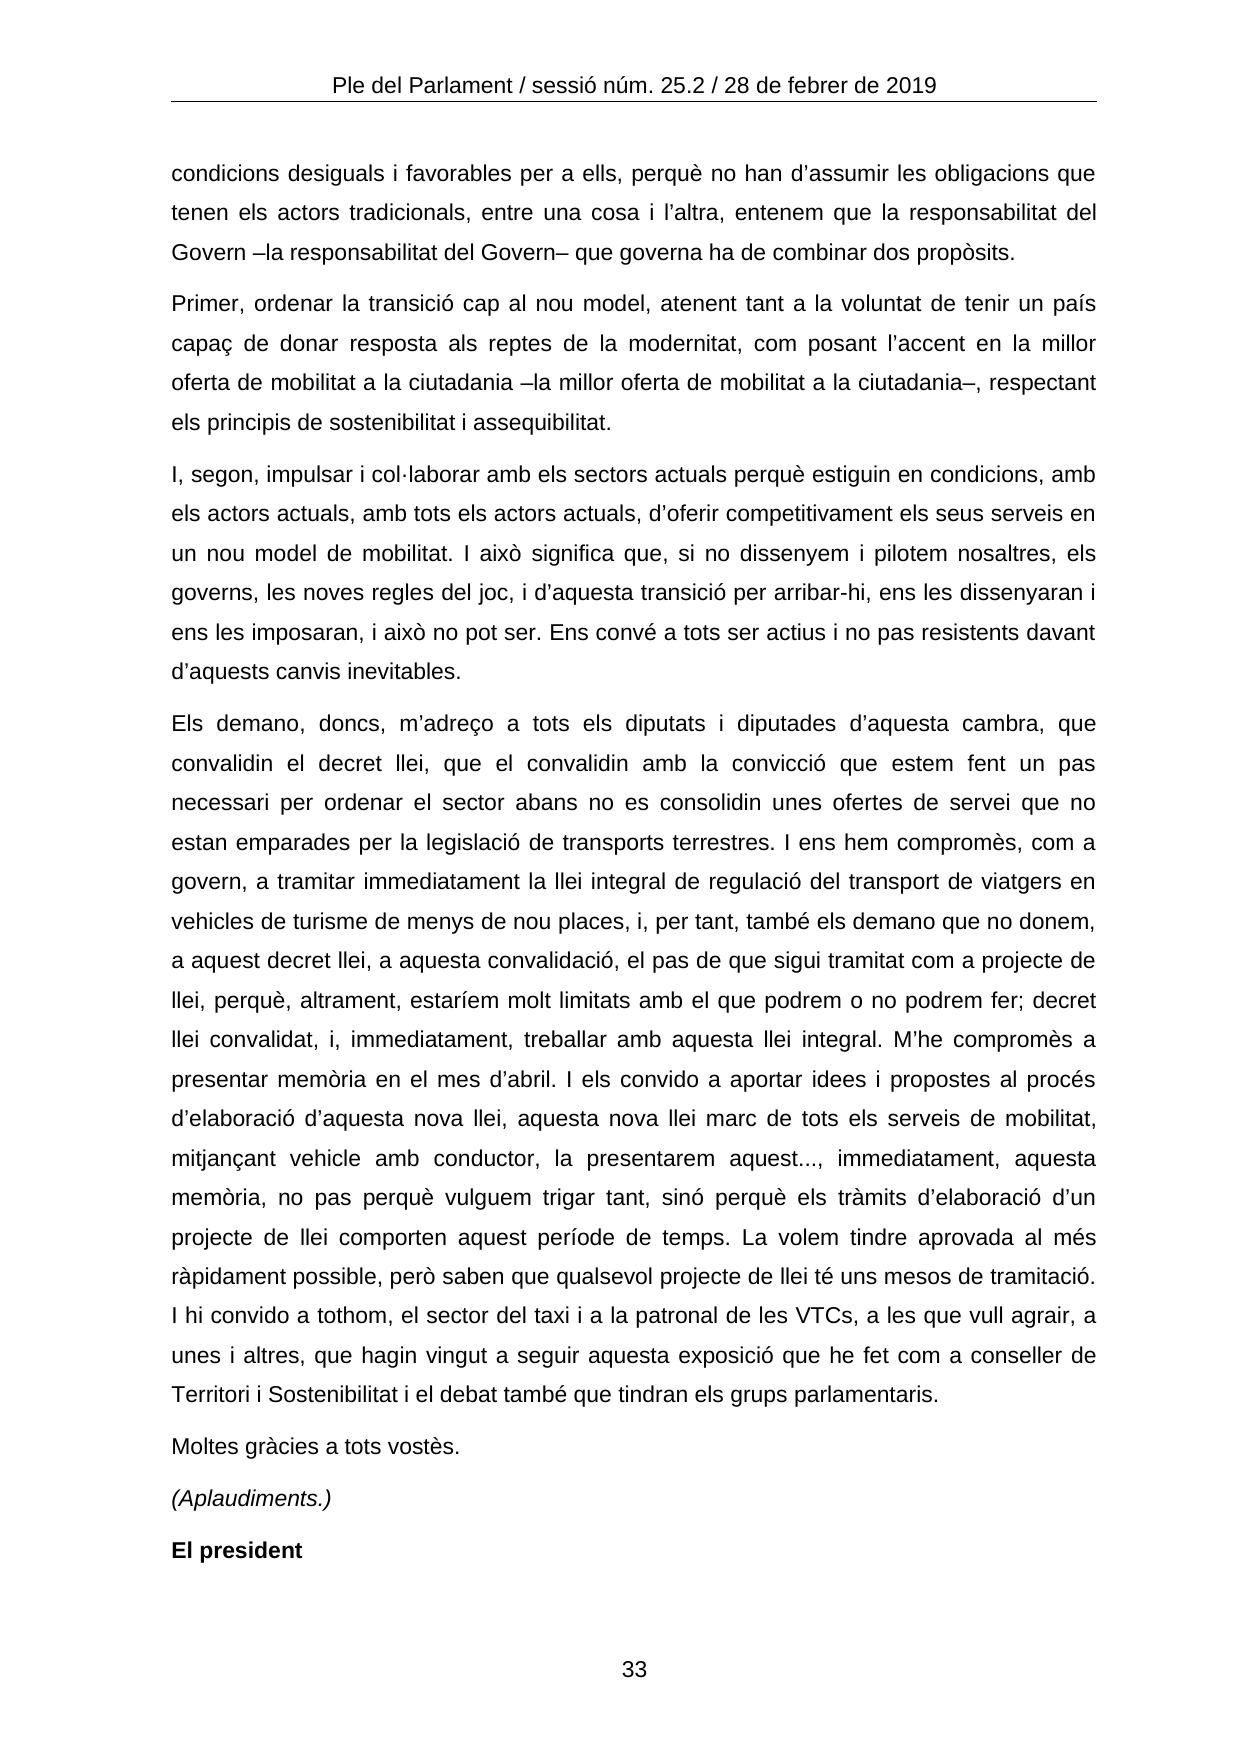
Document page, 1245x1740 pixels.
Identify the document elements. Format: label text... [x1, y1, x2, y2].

text (Aplaudiments.) [171, 1485, 1097, 1512]
text I, segon, impulsar i col·laborar amb els sectors actuals perquè estiguin en condicions, amb els actors actuals, amb tots els actors actuals, d’oferir competitivament els seus serveis en un nou model de mobilitat. I això significa que, si no dissenyem i pilotem nosaltres, els governs, les noves regles del joc, i d’aquesta transició per arribar-hi, ens les dissenyaran i ens les imposaran, i això no pot ser. Ens convé a tots ser actius i no pas resistents davant d’aquests canvis inevitables. [171, 461, 1097, 684]
text Els demano, doncs, m’adreço a tots els diputats i diputades d’aquesta cambra, que convalidin el decret llei, que el convalidin amb la convicció que estem fent un pas necessari per ordenar el sector abans no es consolidin unes ofertes de servei que no estan emparades per la legislació de transports terrestres. I ens hem compromès, com a govern, a tramitar immediatament la llei integral de regulació del transport de viatgers en vehicles de turisme de menys de nou places, i, per tant, també els demano que no donem, a aquest decret llei, a aquesta convalidació, el pas de que sigui tramitat com a projecte de llei, perquè, altrament, estaríem molt limitats amb el que podrem o no podrem fer; decret llei convalidat, i, immediatament, treballar amb aquesta llei integral. M’he compromès a presentar memòria en el mes d’abril. I els convido a aportar idees i propostes al procés d’elaboració d’aquesta nova llei, aquesta nova llei marc de tots els serveis de mobilitat, mitjançant vehicle amb conductor, la presentarem aquest..., immediatament, aquesta memòria, no pas perquè vulguem trigar tant, sinó perquè els tràmits d’elaboració d’un projecte de llei comporten aquest període de temps. La volem tindre aprovada al més ràpidament possible, però saben que qualsevol projecte de llei té uns mesos de tramitació. I hi convido a tothom, el sector del taxi i a la patronal de les VTCs, a les que vull agrair, a unes i altres, que hagin vingut a seguir aquesta exposició que he fet com a conseller de Territori i Sostenibilitat i el debat també que tindran els grups parlamentaris. [171, 710, 1097, 1408]
text Primer, ordenar la transició cap al nou model, atenent tant a la voluntat de tenir un país capaç de donar resposta als reptes de la modernitat, com posant l’accent en la millor oferta de mobilitat a la ciutadania –la millor oferta de mobilitat a la ciutadania–, respectant els principis de sostenibilitat i assequibilitat. [171, 290, 1097, 435]
text El president [171, 1537, 1097, 1564]
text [171, 159, 1097, 265]
text Moltes gràcies a tots vostès. [171, 1433, 1097, 1460]
